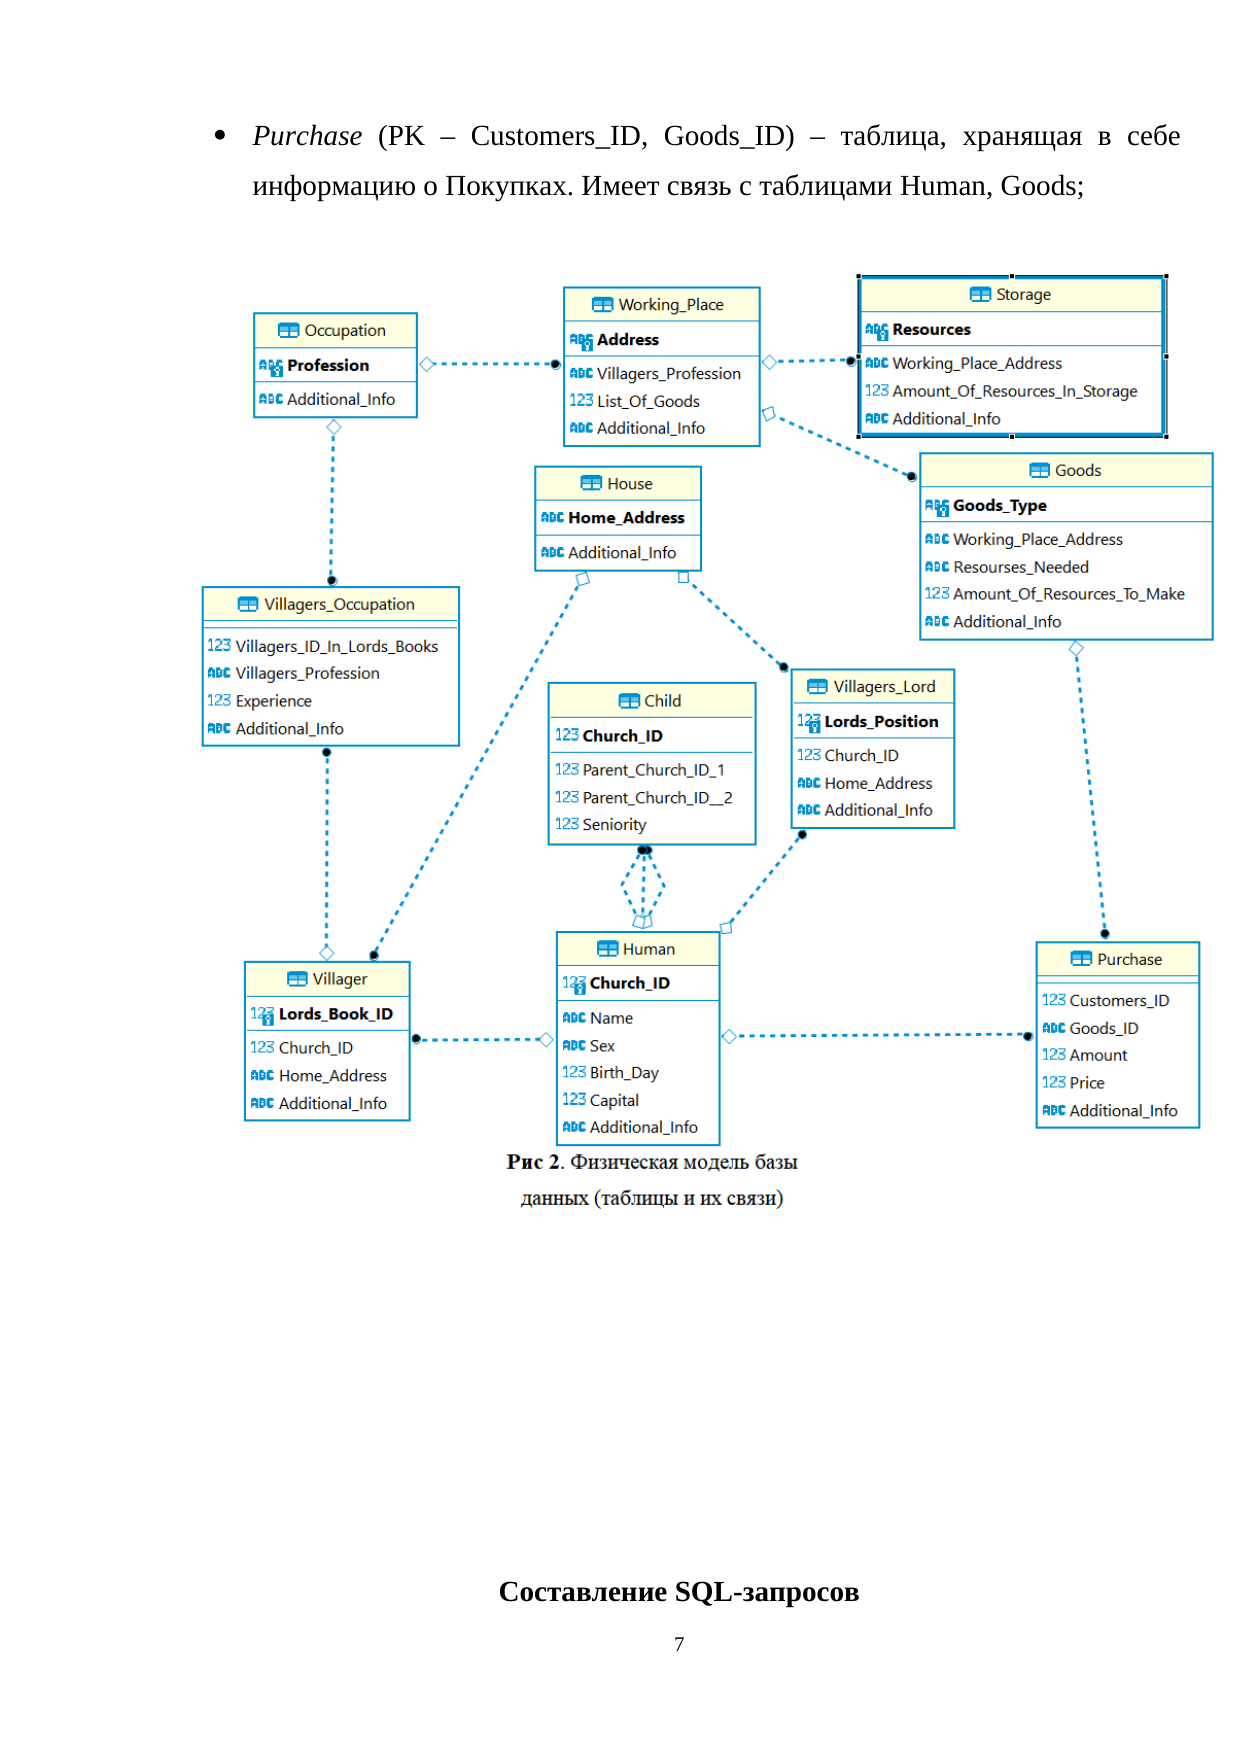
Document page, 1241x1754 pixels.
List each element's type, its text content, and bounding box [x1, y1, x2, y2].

list Purchase (PK – Customers_ID, Goods_ID) – таблица, хранящая в себе информацию о Покупках. Имеет связь с таблицами Human, Goods; [215, 118, 1181, 202]
picture [177, 269, 1222, 1210]
subtitle Составление SQL-запросов [177, 1574, 1181, 1607]
